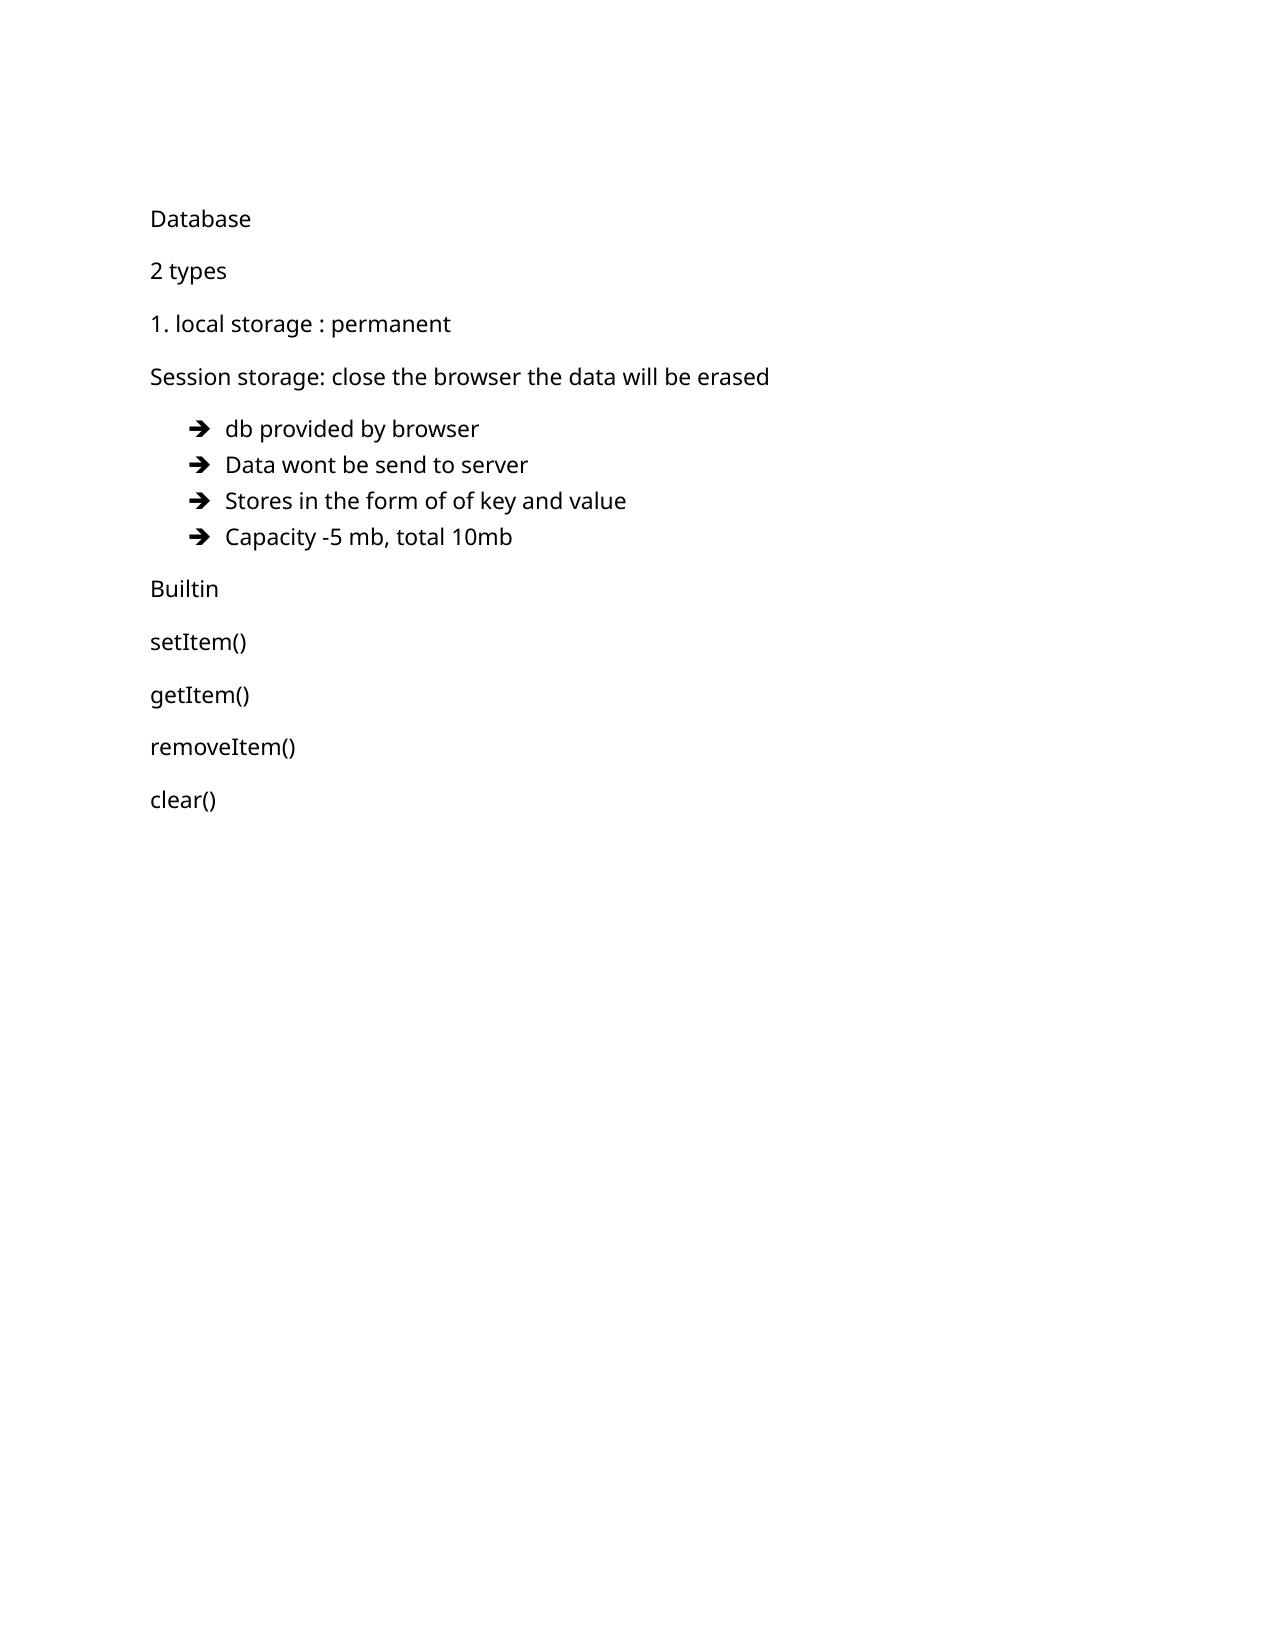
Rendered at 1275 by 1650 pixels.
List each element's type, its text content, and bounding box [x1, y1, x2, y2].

text setItem() [150, 626, 1125, 657]
list Data wont be send to server [187, 449, 1125, 480]
text Session storage: close the browser the data will be erased [150, 360, 1125, 392]
list Stores in the form of of key and value [187, 485, 1125, 516]
text clear() [150, 784, 1125, 815]
text Database [150, 203, 1125, 234]
list Capacity -5 mb, total 10mb [187, 521, 1125, 552]
text 1. local storage : permanent [150, 308, 1125, 339]
list db provided by browser [187, 413, 1125, 444]
text removeItem() [150, 731, 1125, 762]
text 2 types [150, 255, 1125, 286]
text Builtin [150, 573, 1125, 605]
text getItem() [150, 679, 1125, 710]
